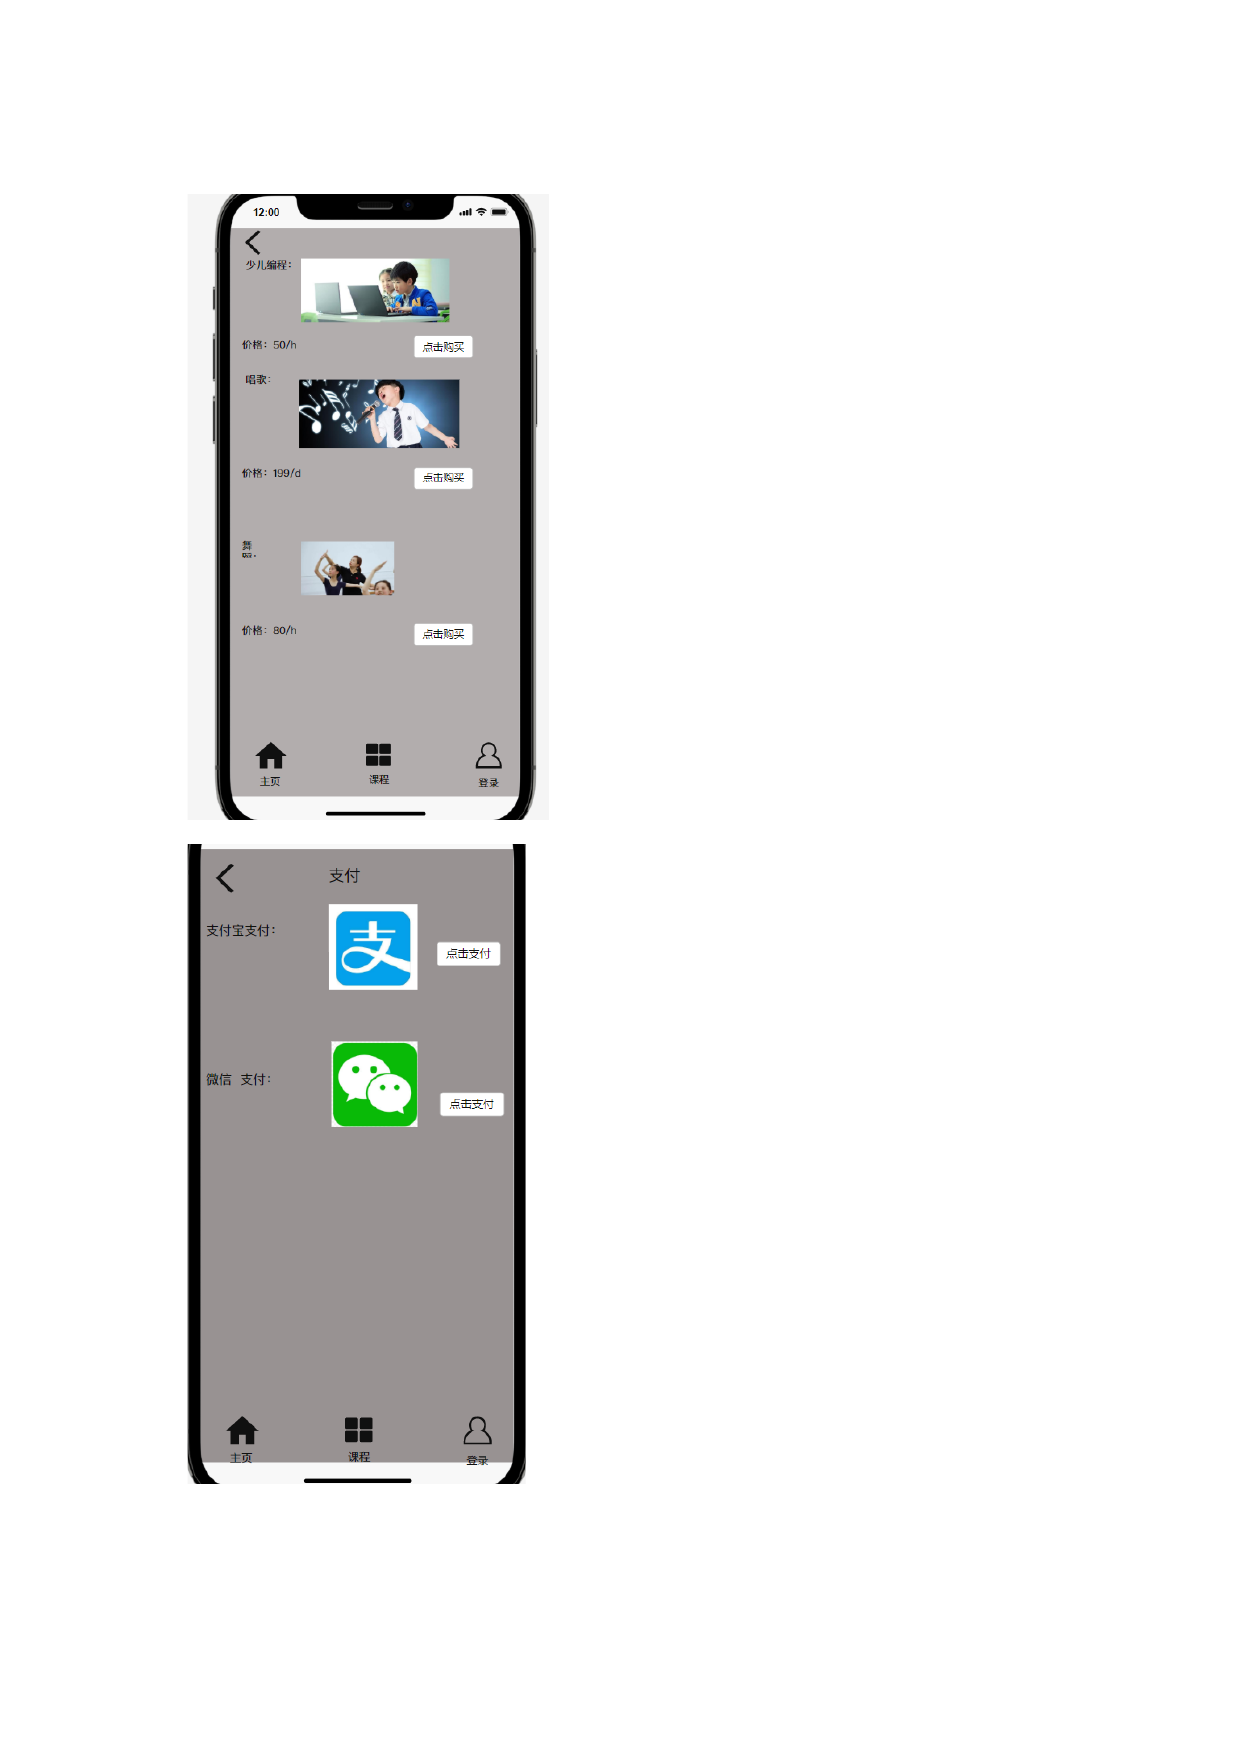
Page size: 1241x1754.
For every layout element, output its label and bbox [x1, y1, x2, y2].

picture [187, 844, 526, 1484]
picture [187, 194, 549, 820]
